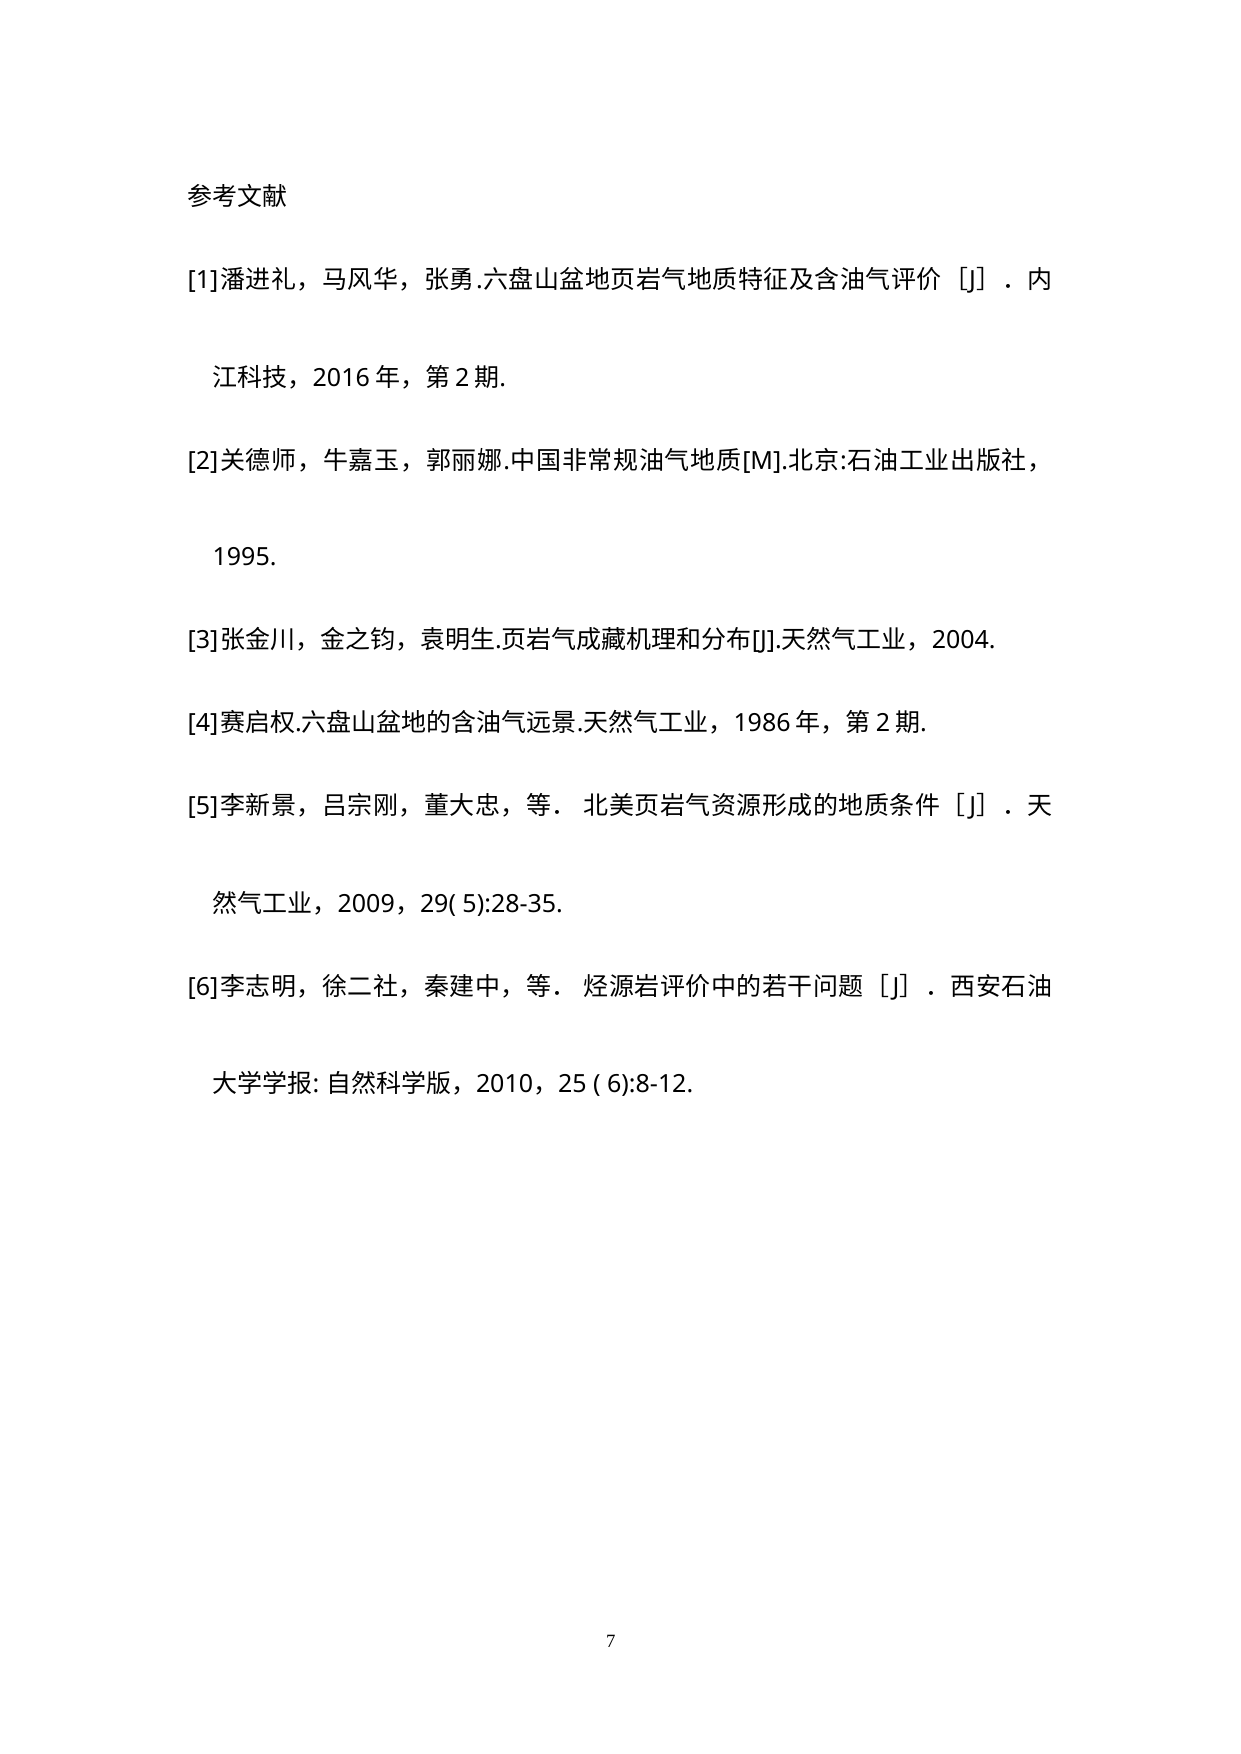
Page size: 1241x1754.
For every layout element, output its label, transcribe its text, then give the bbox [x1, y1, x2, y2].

list 张金川，金之钧，袁明生.页岩气成藏机理和分布[J].天然气工业，2004. [187, 605, 1053, 670]
text 参考文献 [187, 162, 1053, 227]
list 李新景，吕宗刚，董大忠，等． 北美页岩气资源形成的地质条件［J］．天然气工业，2009，29( 5):28-35. [187, 771, 1053, 934]
list 李志明，徐二社，秦建中，等． 烃源岩评价中的若干问题［J］．西安石油大学学报: 自然科学版，2010，25 ( 6):8-12. [187, 952, 1053, 1114]
list 潘进礼，马风华，张勇.六盘山盆地页岩气地质特征及含油气评价［J］．内江科技，2016年，第2期. [187, 245, 1053, 408]
list 赛启权.六盘山盆地的含油气远景.天然气工业，1986年，第2期. [187, 688, 1053, 753]
list 关德师，牛嘉玉，郭丽娜.中国非常规油气地质[M].北京:石油工业出版社， 1995. [187, 426, 1053, 588]
